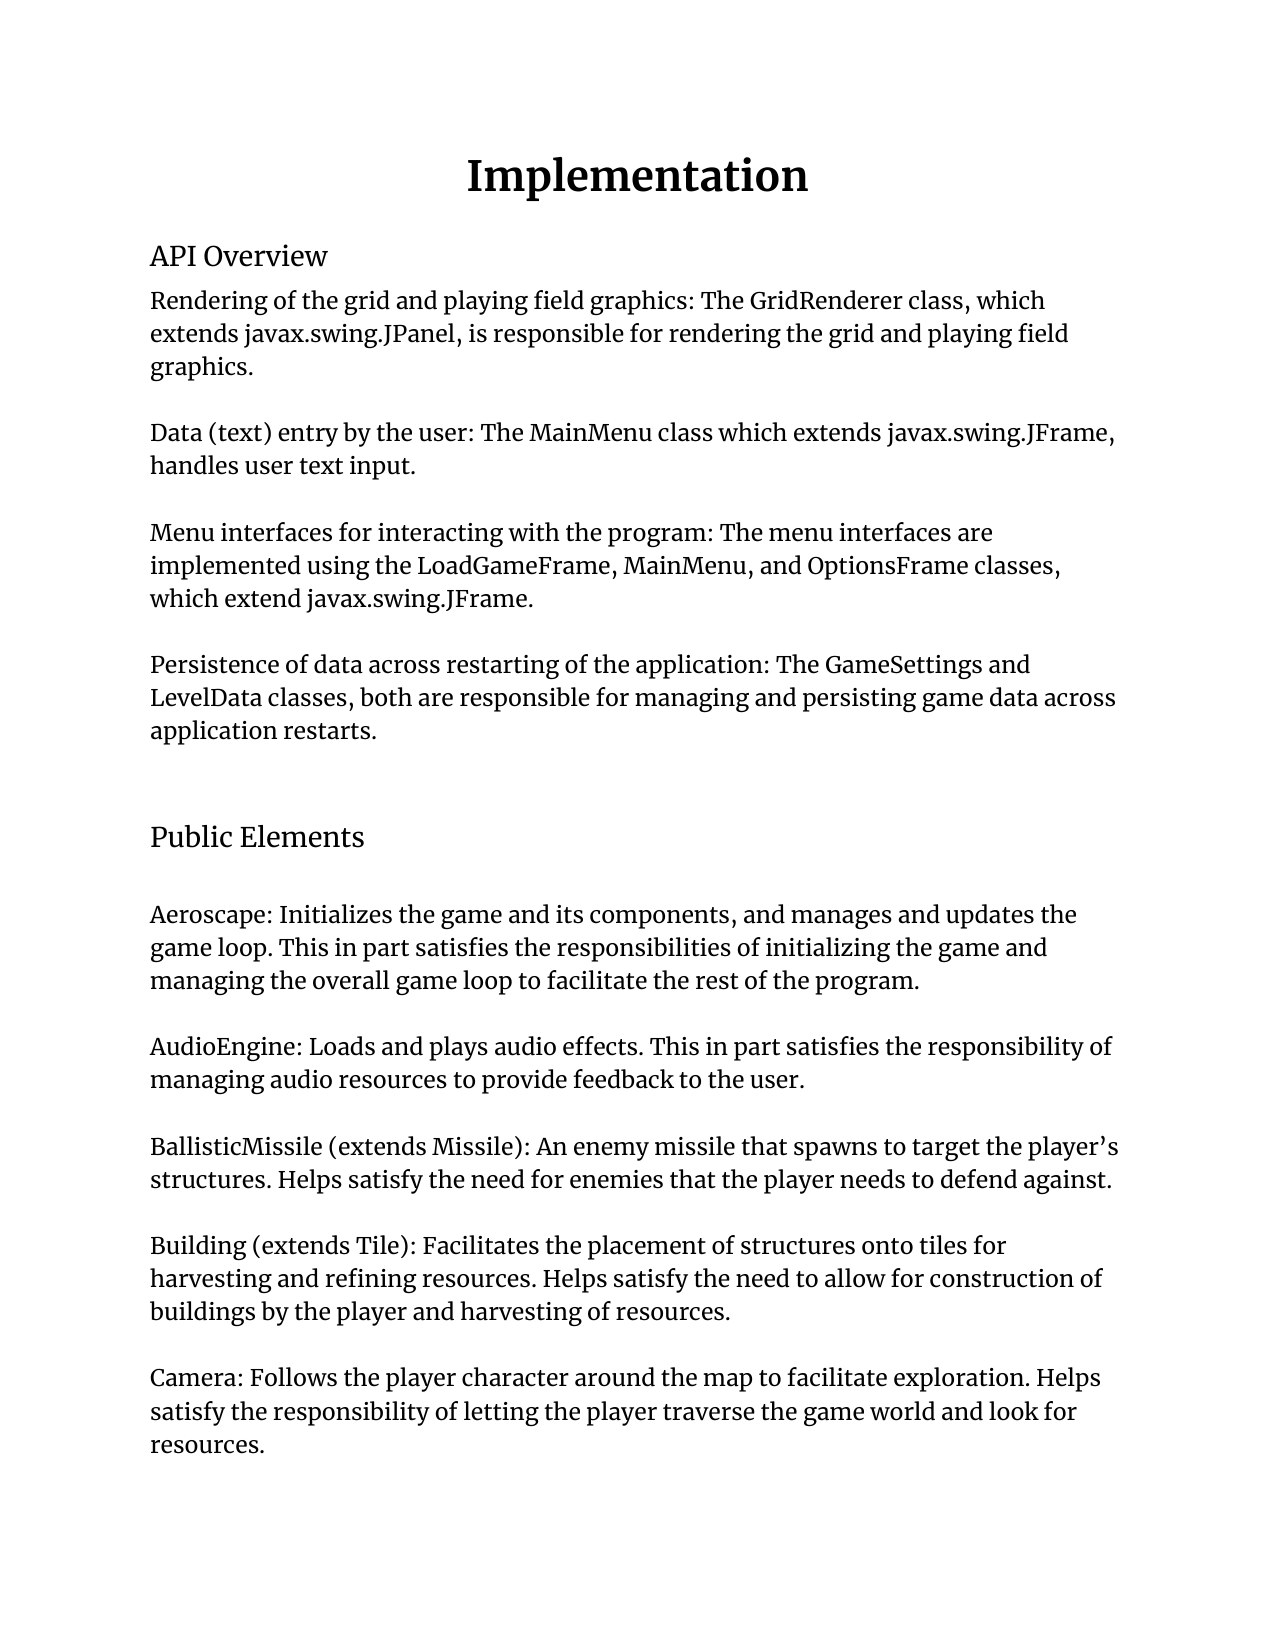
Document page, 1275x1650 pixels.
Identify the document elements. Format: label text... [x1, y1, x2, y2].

text Menu interfaces for interacting with the program: The menu interfaces are implemented using the LoadGameFrame, MainMenu, and OptionsFrame classes, which extend javax.swing.JFrame. [150, 518, 1125, 613]
subtitle Public Elements [150, 821, 1125, 855]
text Rendering of the grid and playing field graphics: The GridRenderer class, which extends javax.swing.JPanel, is responsible for rendering the grid and playing field graphics. [150, 286, 1125, 382]
text AudioEngine: Loads and plays audio effects. This in part satisfies the responsibility of managing audio resources to provide feedback to the user. [150, 1033, 1125, 1095]
text Aeroscape: Initializes the game and its components, and manages and updates the game loop. This in part satisfies the responsibilities of initializing the game and managing the overall game loop to facilitate the rest of the program. [150, 901, 1125, 996]
subtitle Implementation [150, 150, 1125, 202]
text Camera: Follows the player character around the map to facilitate exploration. Helps satisfy the responsibility of letting the player traverse the game world and look for resources. [150, 1364, 1125, 1459]
text Persistence of data across restarting of the application: The GameSettings and LevelData classes, both are responsible for managing and persisting game data across application restarts. [150, 651, 1125, 746]
text BallisticMissile (extends Missile): An enemy missile that spawns to target the player’s structures. Helps satisfy the need for enemies that the player needs to defend against. [150, 1132, 1125, 1194]
text Building (extends Tile): Facilitates the placement of structures onto tiles for harvesting and refining resources. Helps satisfy the need to allow for construction of buildings by the player and harvesting of resources. [150, 1232, 1125, 1327]
text Data (text) entry by the user: The MainMenu class which extends javax.swing.JFrame, handles user text input. [150, 419, 1125, 481]
subtitle API Overview [150, 240, 1125, 274]
